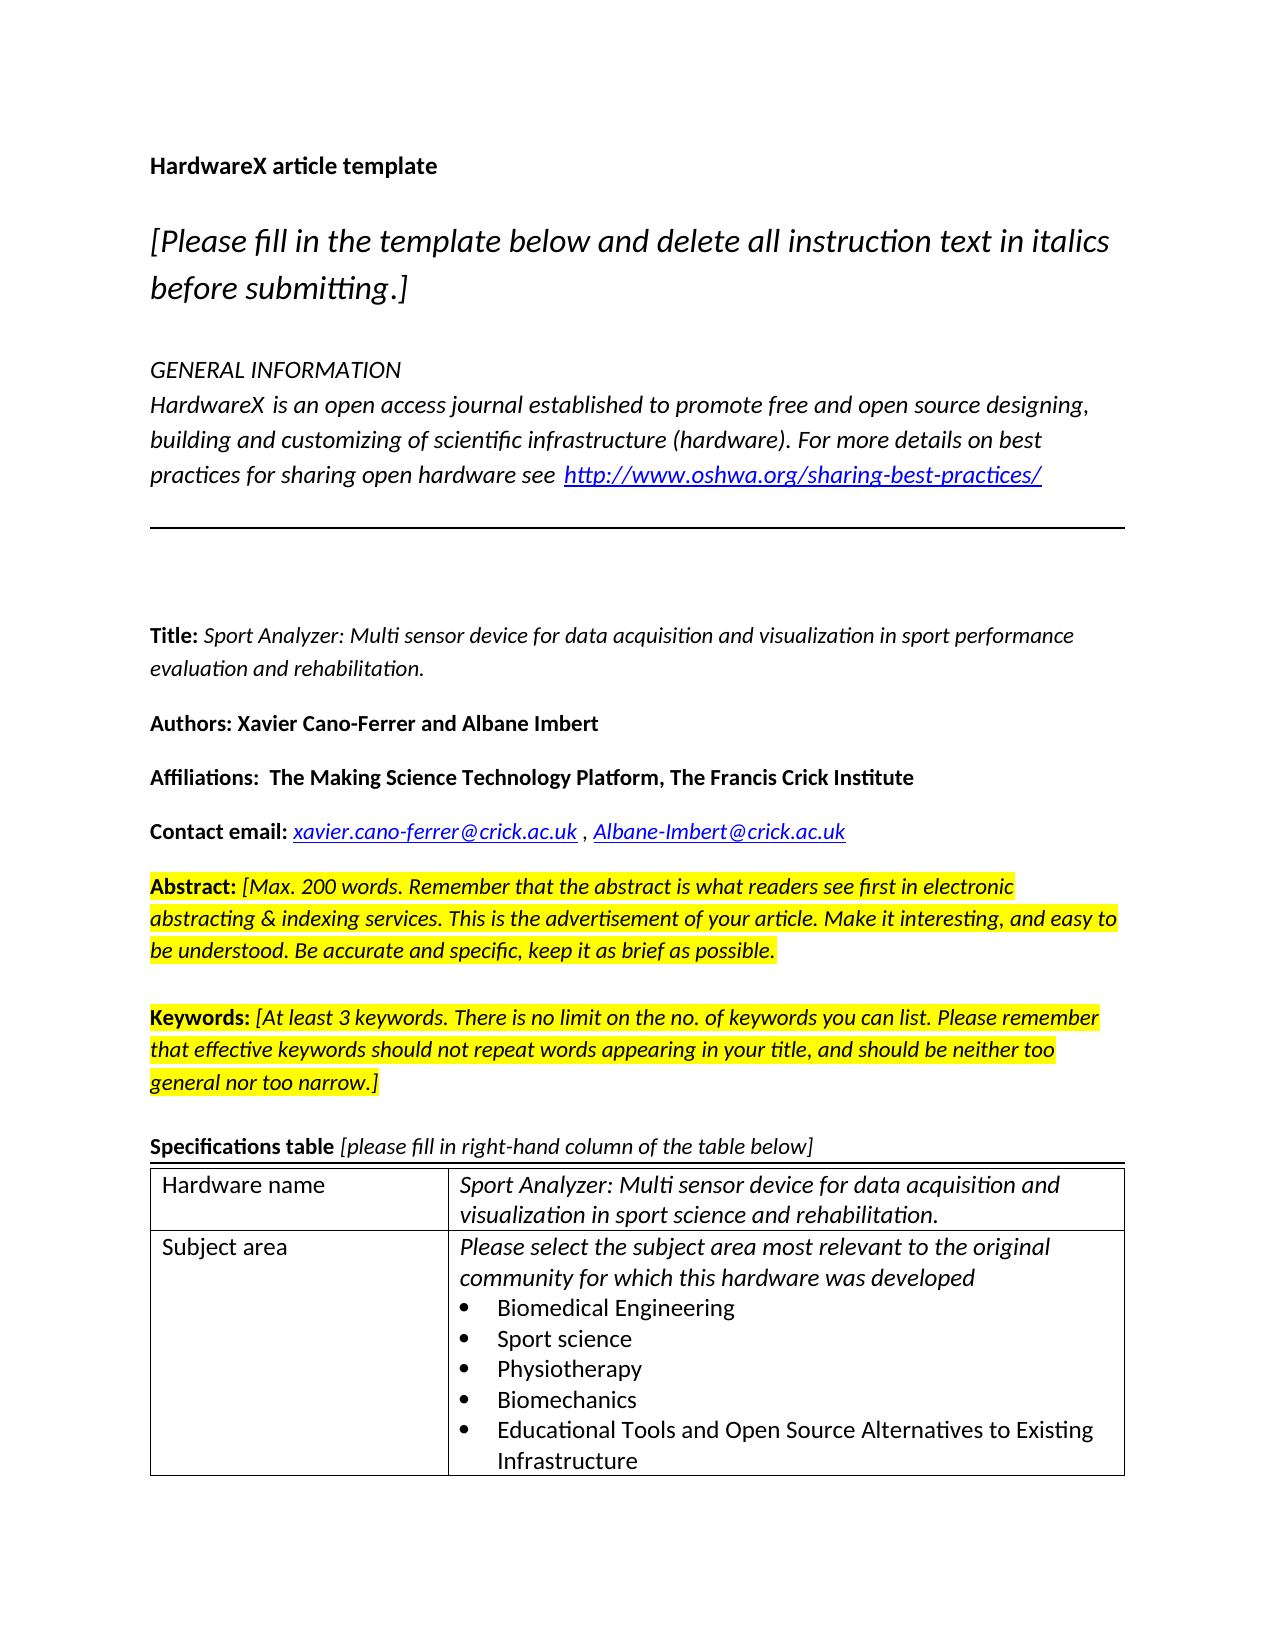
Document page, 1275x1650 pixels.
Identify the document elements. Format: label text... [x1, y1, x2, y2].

text Title: Sport Analyzer: Multi sensor device for data acquisition and visualization in sport performance evaluation and rehabilitation. [150, 621, 1125, 682]
text Specifications table [please fill in right-hand column of the table below] [150, 1132, 1125, 1162]
text [Please fill in the template below and delete all instruction text in italics before submitting.] [150, 220, 1125, 307]
text GENERAL INFORMATION [150, 354, 1125, 385]
text Keywords: [At least 3 keywords. There is no limit on the no. of keywords you can list. Please remember that effective keywords should not repeat words appearing in your title, and should be neither too general nor too narrow.] [150, 1003, 1125, 1096]
text HardwareX article template [150, 150, 1125, 181]
text Contact email: xavier.cano-ferrer@crick.ac.uk , Albane-Imbert@crick.ac.uk [150, 817, 1125, 846]
text Abstract: [Max. 200 words. Remember that the abstract is what readers see first in electronic abstracting & indexing services. This is the advertisement of your article. Make it interesting, and easy to be understood. Be accurate and specific, keep it as brief as possible. [150, 872, 1125, 964]
table_header Hardware name [151, 1169, 448, 1230]
text Affiliations: The Making Science Technology Platform, The Francis Crick Institute [150, 763, 1125, 791]
text Authors: Xavier Cano-Ferrer and Albane Imbert [150, 709, 1125, 737]
table_header Sport Analyzer: Multi sensor device for data acquisition and visualization in sport science and rehabilitation. [449, 1169, 1124, 1230]
text HardwareX is an open access journal established to promote free and open source designing, building and customizing of scientific infrastructure (hardware). For more details on best practices for sharing open hardware see http://www.oshwa.org/sharing-best-practices/ [150, 389, 1125, 490]
table_cell Subject area [151, 1231, 448, 1475]
